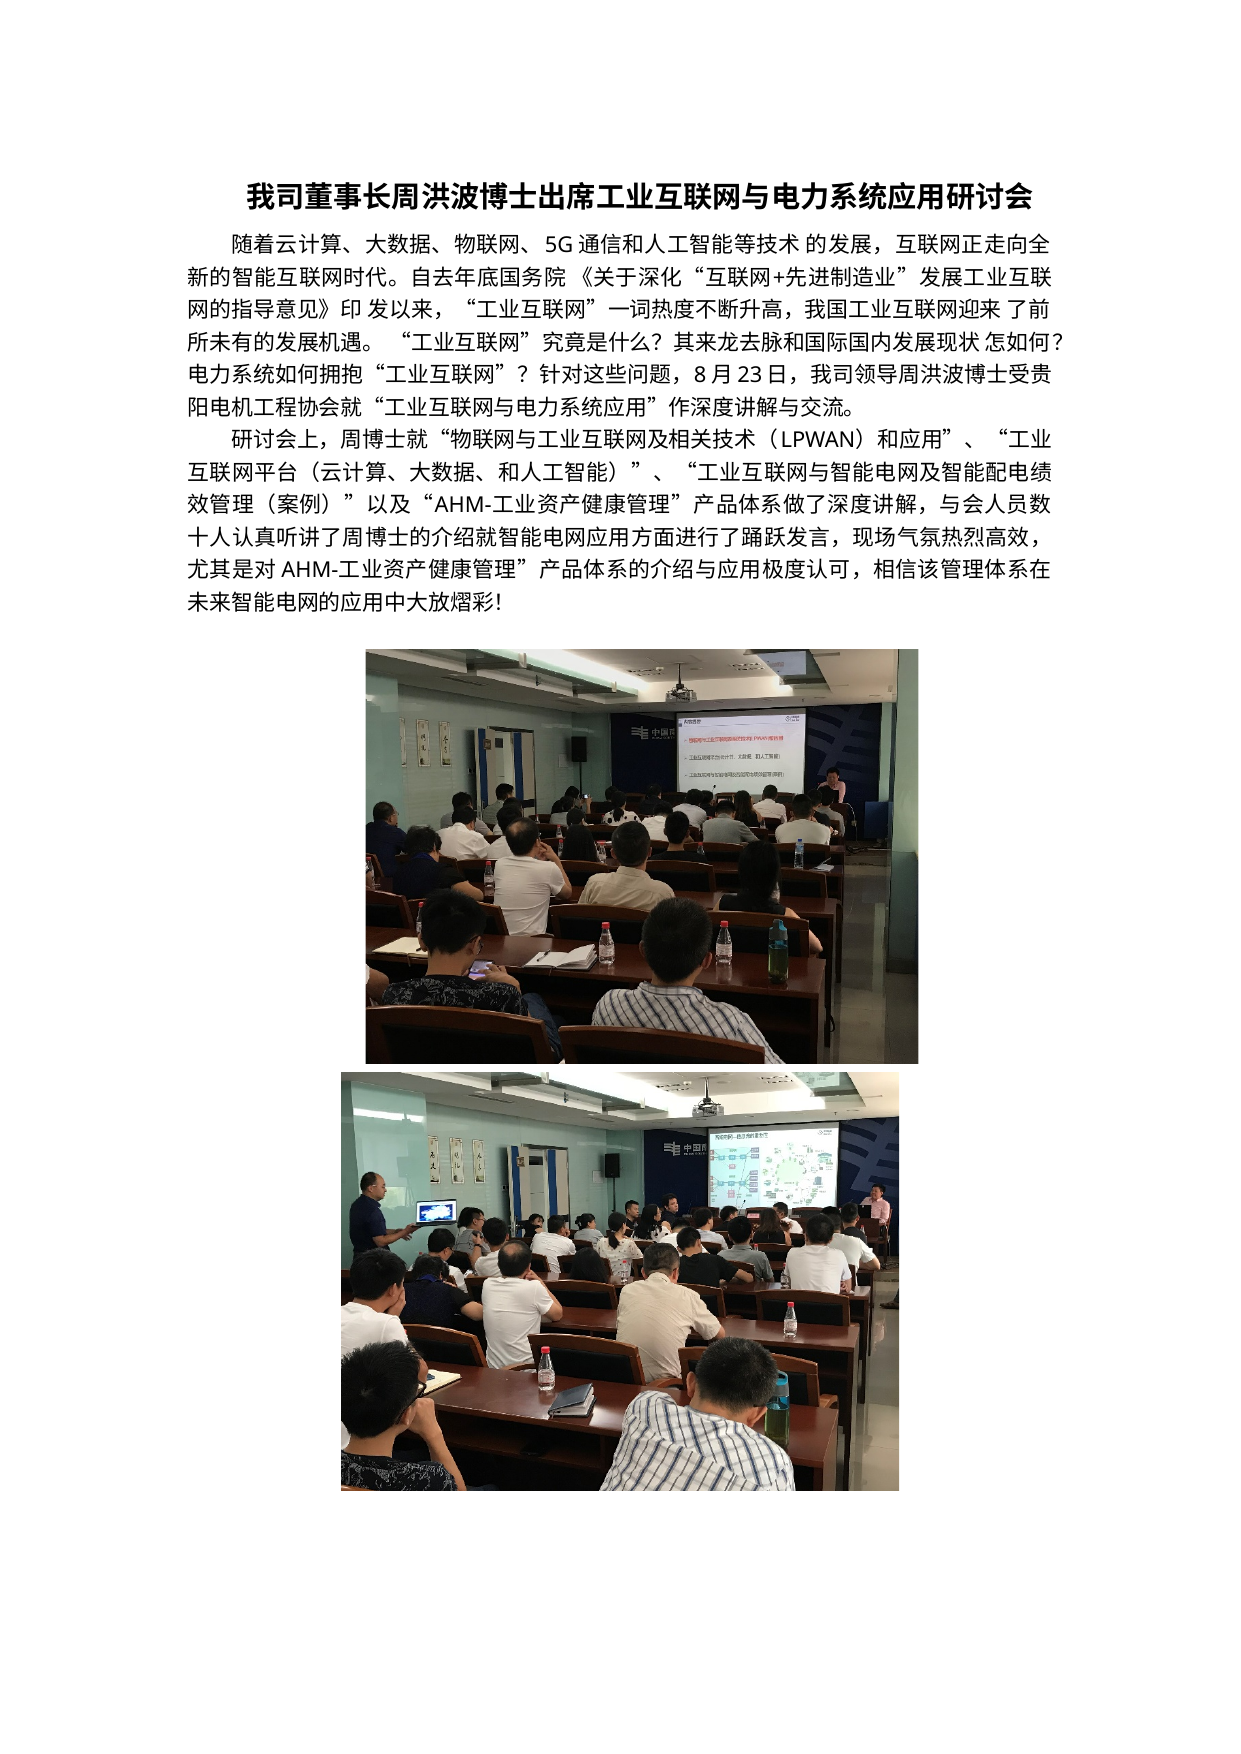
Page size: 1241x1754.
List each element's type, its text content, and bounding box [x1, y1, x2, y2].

text 随着云计算、大数据、物联网、5G通信和人工智能等技术 的发展，互联网正走向全新的智能互联网时代。自去年底国务院 《关于深化“互联网+先进制造业”发展工业互联网的指导意见》印 发以来，“工业互联网”一词热度不断升高，我国工业互联网迎来 了前所未有的发展机遇。 “工业互联网”究竟是什么？其来龙去脉和国际国内发展现状 怎如何？电力系统如何拥抱“工业互联网”？针对这些问题，8月23日，我司领导周洪波博士受贵阳电机工程协会就“工业互联网与电力系统应用”作深度讲解与交流。 [187, 227, 1053, 422]
text 研讨会上，周博士就“物联网与工业互联网及相关技术（LPWAN）和应用”、“工业互联网平台（云计算、大数据、和人工智能）”、“工业互联网与智能电网及智能配电绩效管理（案例）”以及“AHM-工业资产健康管理”产品体系做了深度讲解，与会人员数十人认真听讲了周博士的介绍就智能电网应用方面进行了踊跃发言，现场气氛热烈高效，尤其是对AHM-工业资产健康管理”产品体系的介绍与应用极度认可，相信该管理体系在未来智能电网的应用中大放熠彩！ [187, 422, 1053, 617]
text 我司董事长周洪波博士出席工业互联网与电力系统应用研讨会 [187, 162, 1053, 227]
picture [341, 1072, 900, 1491]
picture [365, 649, 919, 1064]
